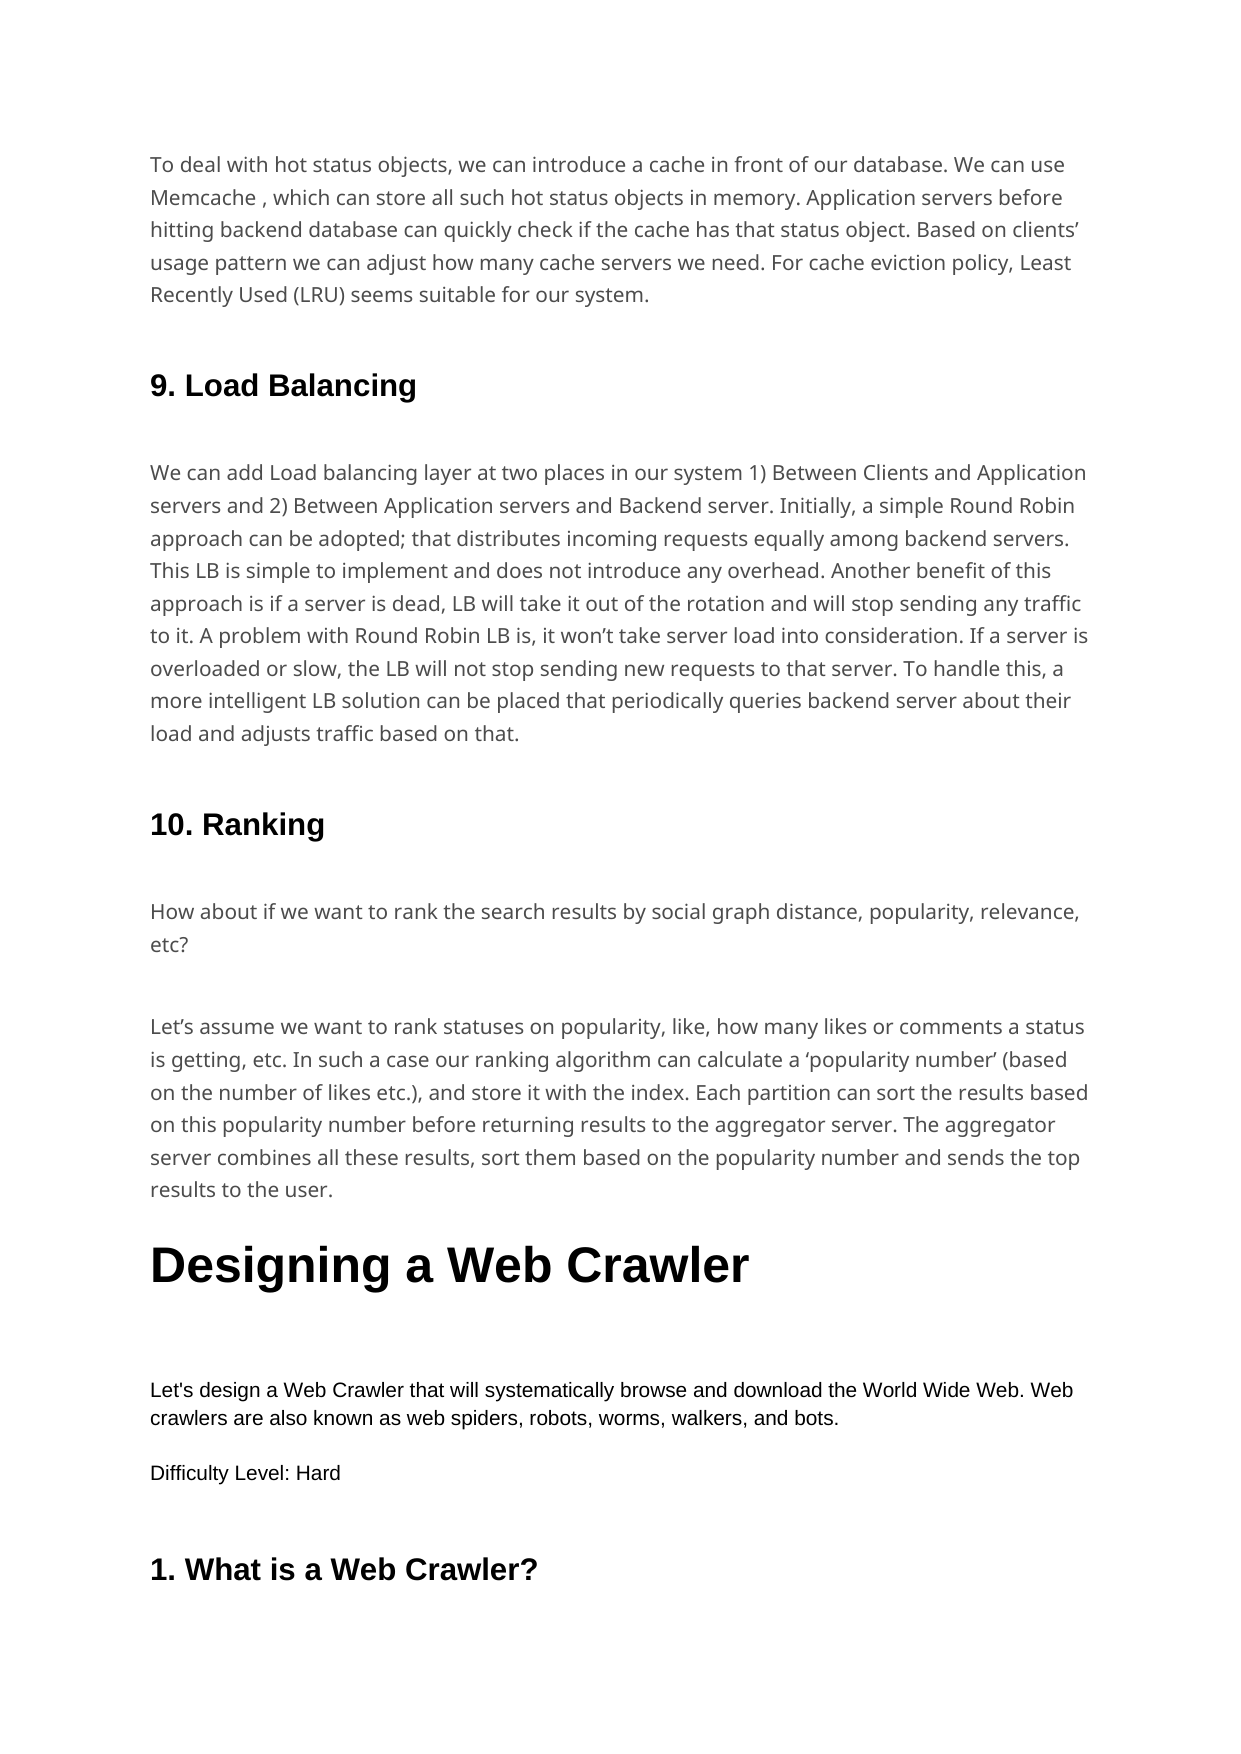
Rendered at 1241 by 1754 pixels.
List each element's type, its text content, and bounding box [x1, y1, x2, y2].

text How about if we want to rank the search results by social graph distance, popularity, relevance, etc? [150, 897, 1090, 958]
text Let’s assume we want to rank statuses on popularity, like, how many likes or comments a status is getting, etc. In such a case our ranking algorithm can calculate a ‘popularity number’ (based on the number of likes etc.), and store it with the index. Each partition can sort the results based on this popularity number before returning results to the aggregator server. The aggregator server combines all these results, sort them based on the popularity number and sends the top results to the user. [150, 1012, 1090, 1204]
text We can add Load balancing layer at two places in our system 1) Between Clients and Application servers and 2) Between Application servers and Backend server. Initially, a simple Round Robin approach can be adopted; that distributes incoming requests equally among backend servers. This LB is simple to implement and does not introduce any overhead. Another benefit of this approach is if a server is dead, LB will take it out of the rotation and will stop sending any traffic to it. A problem with Round Robin LB is, it won’t take server load into consideration. If a server is overloaded or slow, the LB will not stop sending new requests to that server. To handle this, a more intelligent LB solution can be placed that periodically queries backend server about their load and adjusts traffic based on that. [150, 458, 1090, 748]
subtitle Designing a Web Crawler [119, 1235, 1090, 1293]
subtitle 10. Ranking [150, 806, 1090, 842]
text Let's design a Web Crawler that will systematically browse and download the World Wide Web. Web crawlers are also known as web spiders, robots, worms, walkers, and bots. Difficulty Level: Hard [150, 1378, 1090, 1485]
subtitle 9. Load Balancing [150, 367, 1090, 403]
text To deal with hot status objects, we can introduce a cache in front of our database. We can use Memcache , which can store all such hot status objects in memory. Application servers before hitting backend database can quickly check if the cache has that status object. Based on clients’ usage pattern we can adjust how many cache servers we need. For cache eviction policy, Least Recently Used (LRU) seems suitable for our system. [150, 150, 1090, 309]
subtitle 1. What is a Web Crawler? [150, 1551, 1090, 1587]
